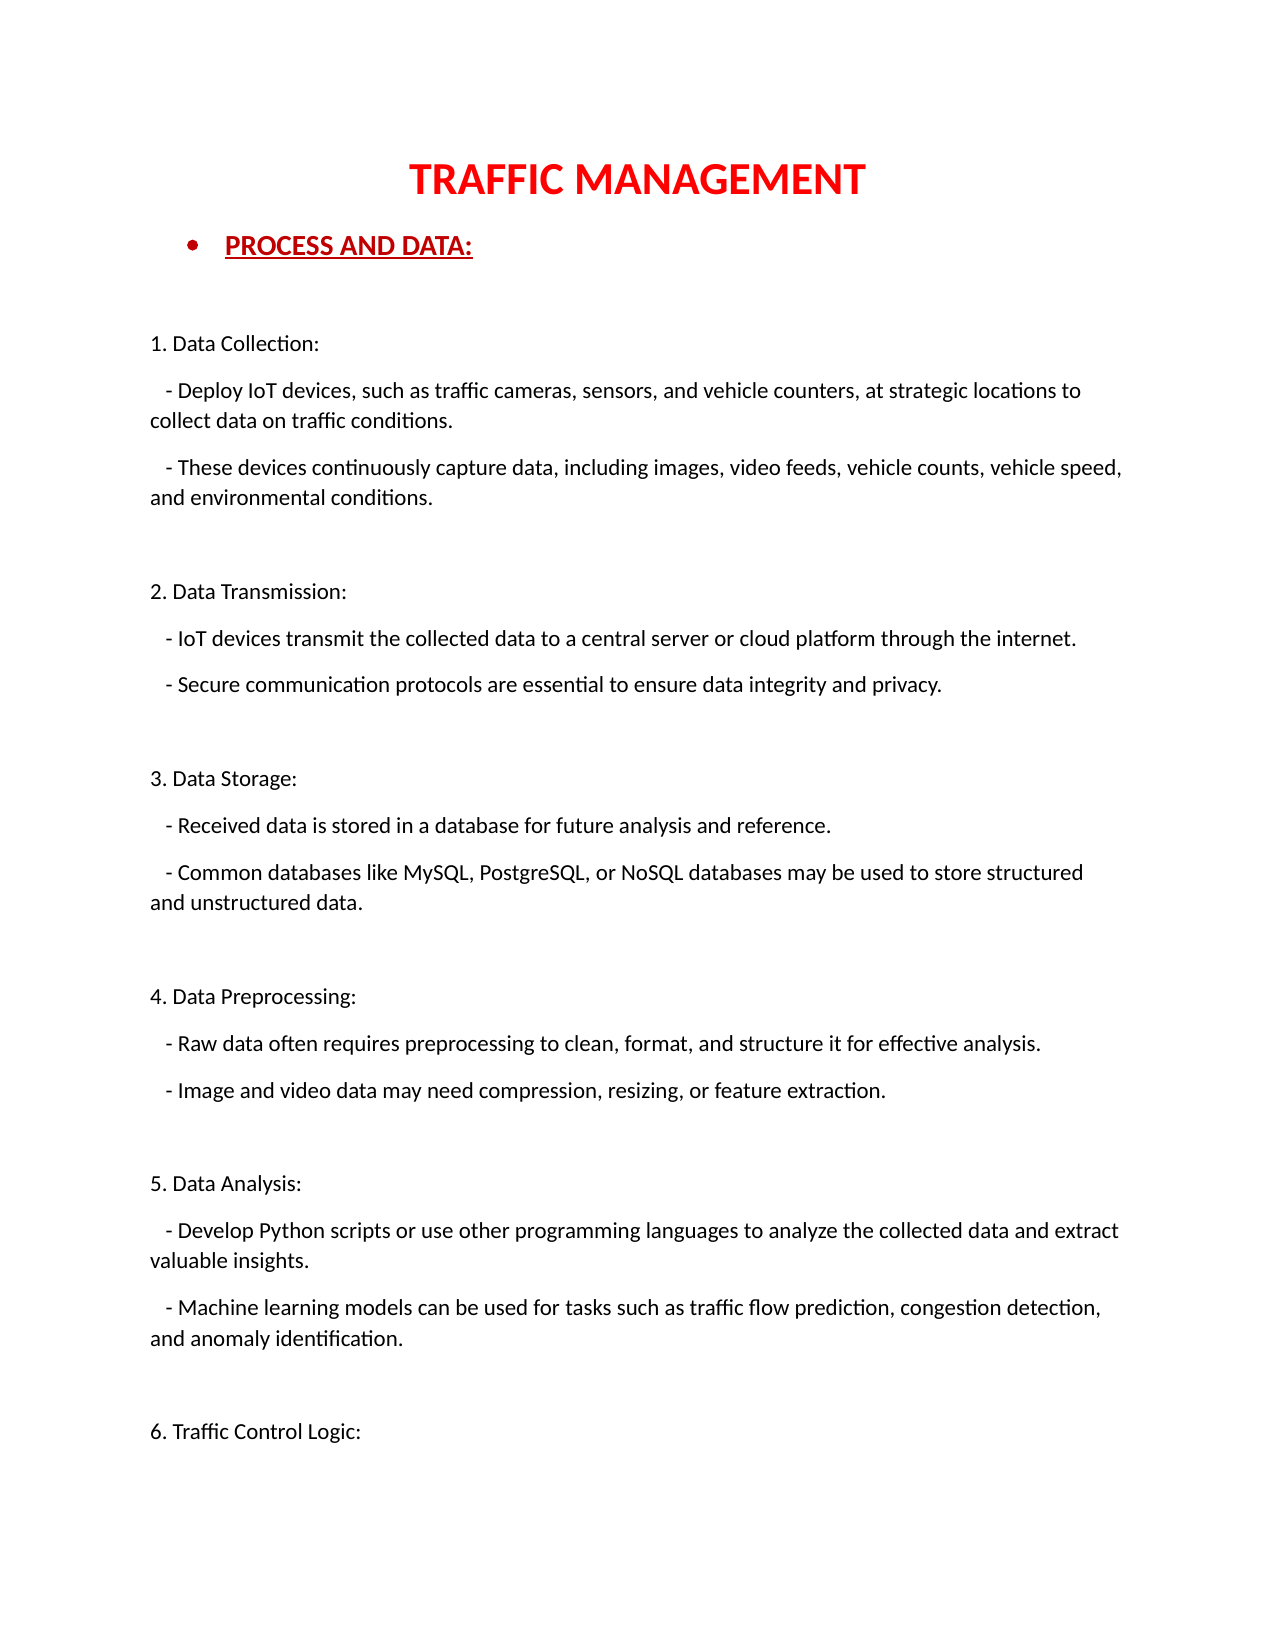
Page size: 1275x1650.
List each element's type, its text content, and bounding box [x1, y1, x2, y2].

text - Deploy IoT devices, such as traffic cameras, sensors, and vehicle counters, at strategic locations to collect data on traffic conditions. [150, 376, 1125, 434]
text 3. Data Storage: [150, 764, 1125, 792]
text - Image and video data may need compression, resizing, or feature extraction. [150, 1076, 1125, 1104]
text - Common databases like MySQL, PostgreSQL, or NoSQL databases may be used to store structured and unstructured data. [150, 858, 1125, 916]
text TRAFFIC MANAGEMENT [150, 150, 1125, 206]
text 1. Data Collection: [150, 329, 1125, 357]
list PROCESS AND DATA: [187, 227, 1125, 263]
text - These devices continuously capture data, including images, video feeds, vehicle counts, vehicle speed, and environmental conditions. [150, 453, 1125, 511]
text 5. Data Analysis: [150, 1169, 1125, 1198]
text - Develop Python scripts or use other programming languages to analyze the collected data and extract valuable insights. [150, 1216, 1125, 1275]
text - Raw data often requires preprocessing to clean, format, and structure it for effective analysis. [150, 1029, 1125, 1057]
text - Received data is stored in a database for future analysis and reference. [150, 811, 1125, 839]
text - Secure communication protocols are essential to ensure data integrity and privacy. [150, 671, 1125, 699]
text 4. Data Preprocessing: [150, 982, 1125, 1010]
text - Machine learning models can be used for tasks such as traffic flow prediction, congestion detection, and anomaly identification. [150, 1293, 1125, 1352]
text 6. Traffic Control Logic: [150, 1417, 1125, 1446]
text 2. Data Transmission: [150, 577, 1125, 605]
text - IoT devices transmit the collected data to a central server or cloud platform through the internet. [150, 624, 1125, 652]
